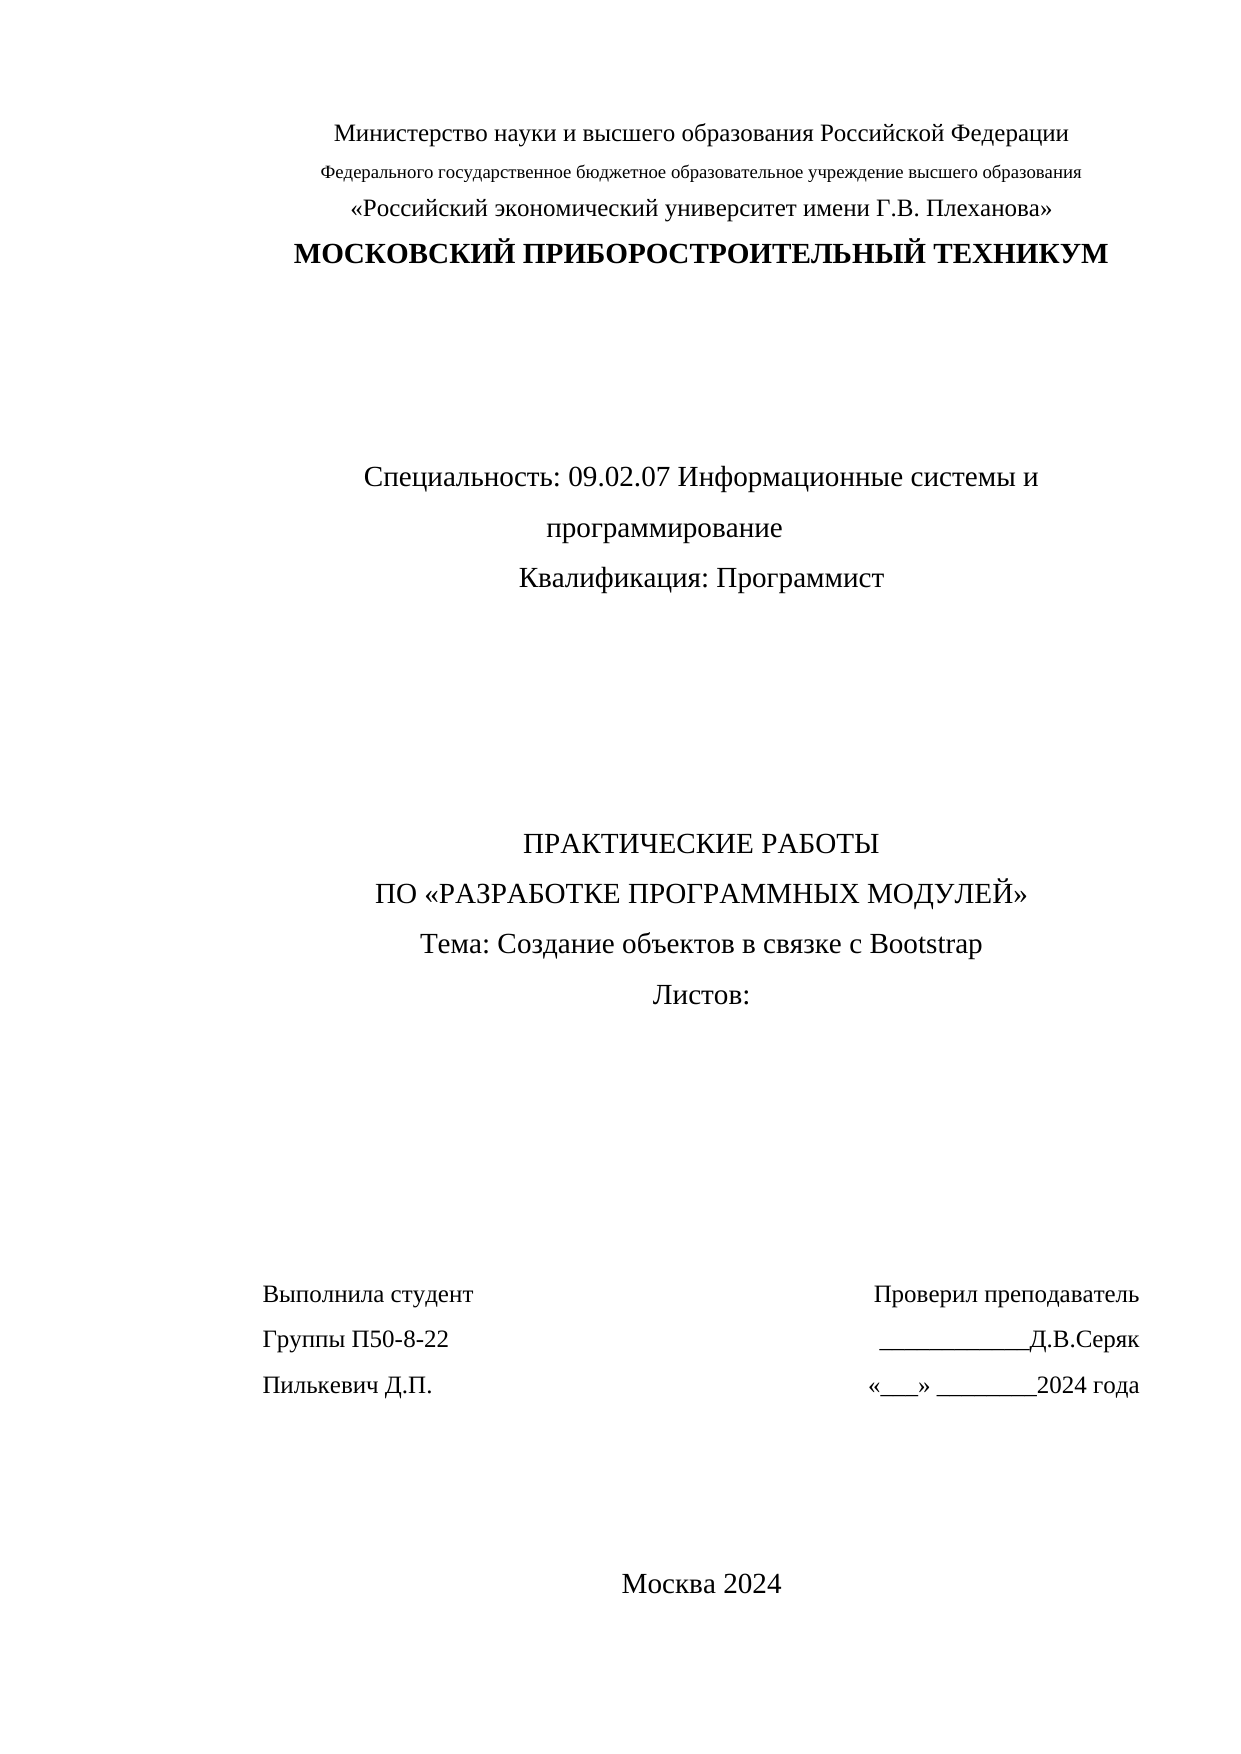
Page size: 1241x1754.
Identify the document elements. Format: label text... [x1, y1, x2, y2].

table_cell ____________Д.В.Серяк [664, 1324, 1151, 1370]
table_cell «___» ________2024 года [664, 1370, 1151, 1415]
text ПО «РАЗРАБОТКЕ ПРОГРАММНЫХ МОДУЛЕЙ» [177, 876, 1152, 910]
text Квалификация: Программист [177, 560, 1152, 594]
text Министерство науки и высшего образования Российской Федерации [177, 118, 1152, 147]
text Москва 2024 [177, 1566, 1152, 1599]
table_cell Пилькевич Д.П. [177, 1370, 664, 1415]
text Листов: [177, 977, 1152, 1011]
text Тема: Создание объектов в связке с Bootstrap [177, 927, 1152, 960]
table_header Проверил преподаватель [664, 1279, 1151, 1324]
table_cell Группы П50-8-22 [177, 1324, 664, 1370]
text Федерального государственное бюджетное образовательное учреждение высшего образования [177, 161, 1152, 183]
table_header Выполнила студент [177, 1279, 664, 1324]
text Специальность: 09.02.07 Информационные системы и программирование [177, 459, 1152, 543]
text «Российский экономический университет имени Г.В. Плеханова» [177, 193, 1152, 222]
text ПРАКТИЧЕСКИЕ РАБОТЫ [177, 826, 1152, 859]
text МОСКОВСКИЙ ПРИБОРОСТРОИТЕЛЬНЫЙ ТЕХНИКУМ [177, 237, 1152, 270]
